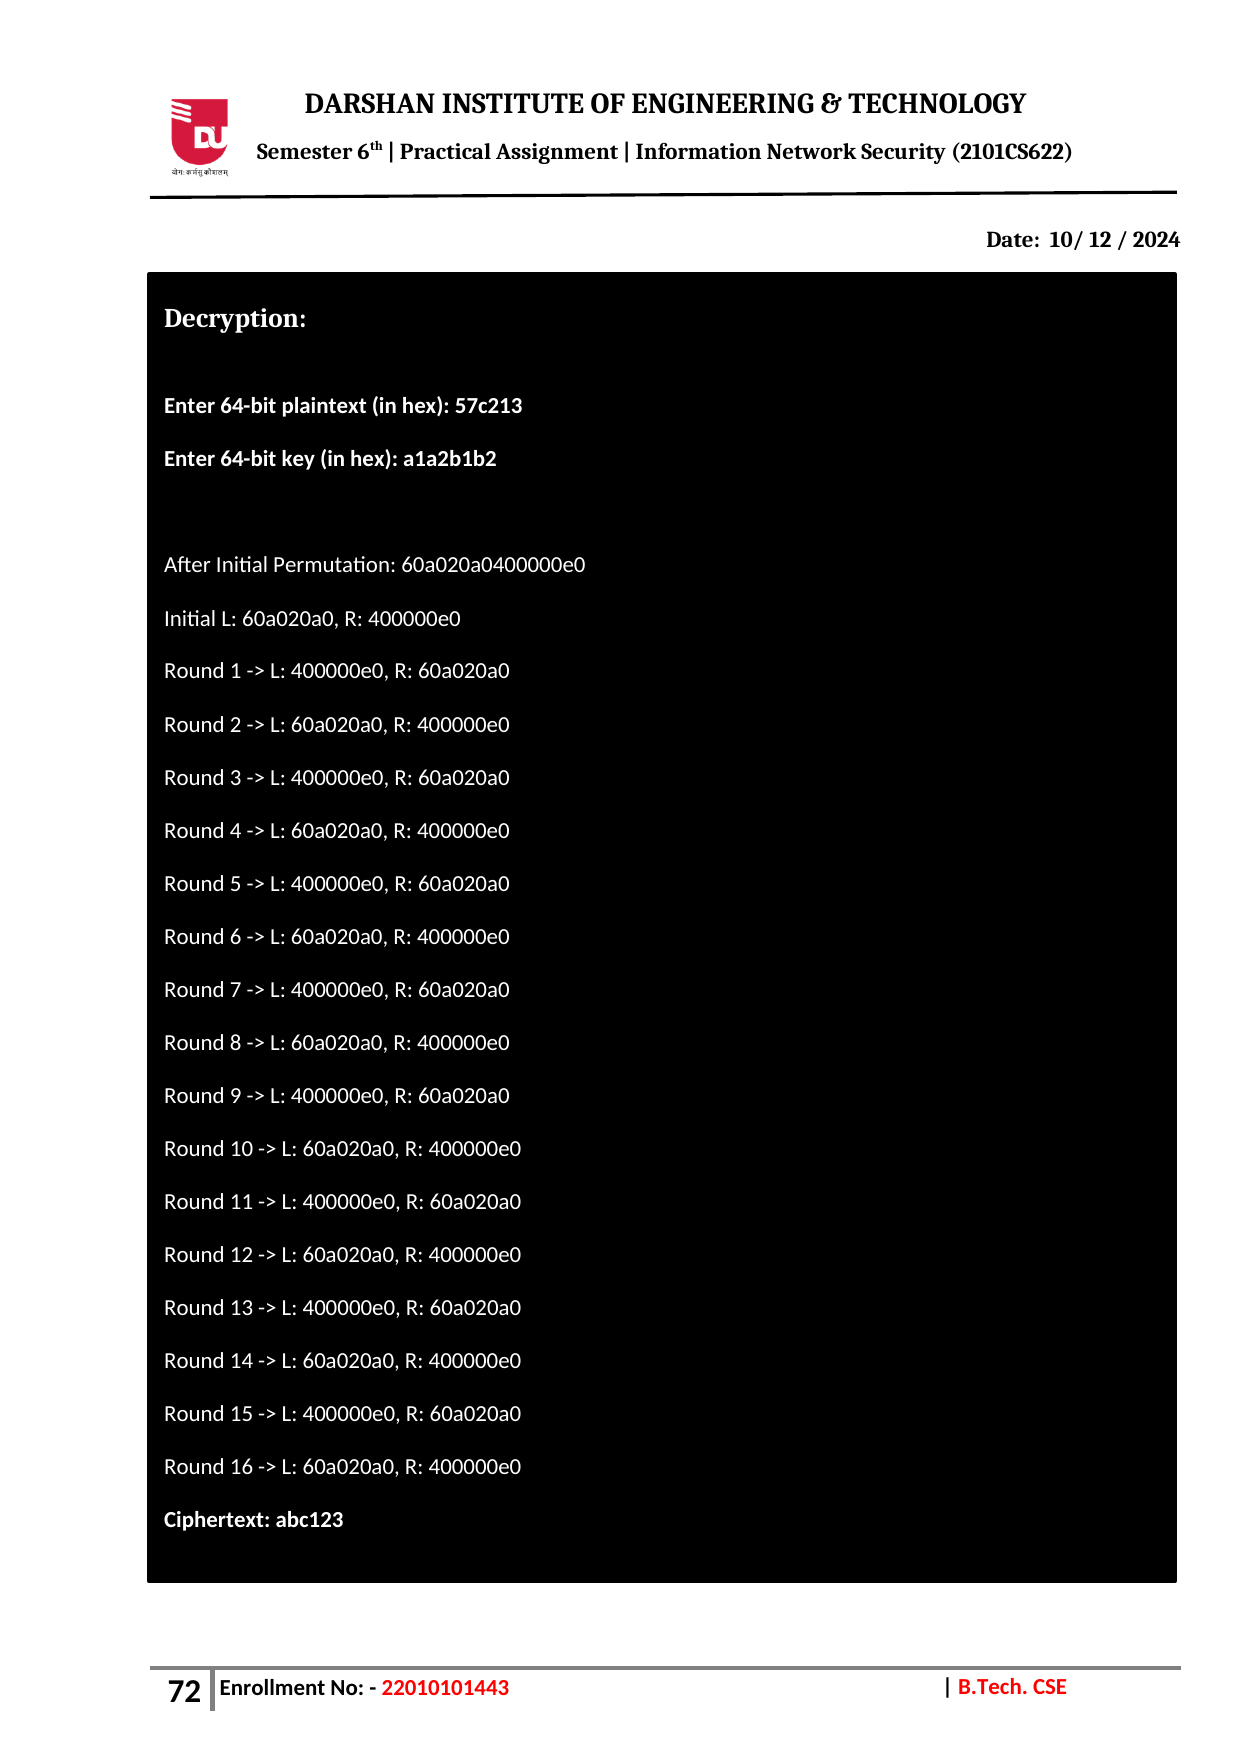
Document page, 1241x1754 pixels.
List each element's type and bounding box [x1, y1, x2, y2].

picture [150, 75, 242, 195]
